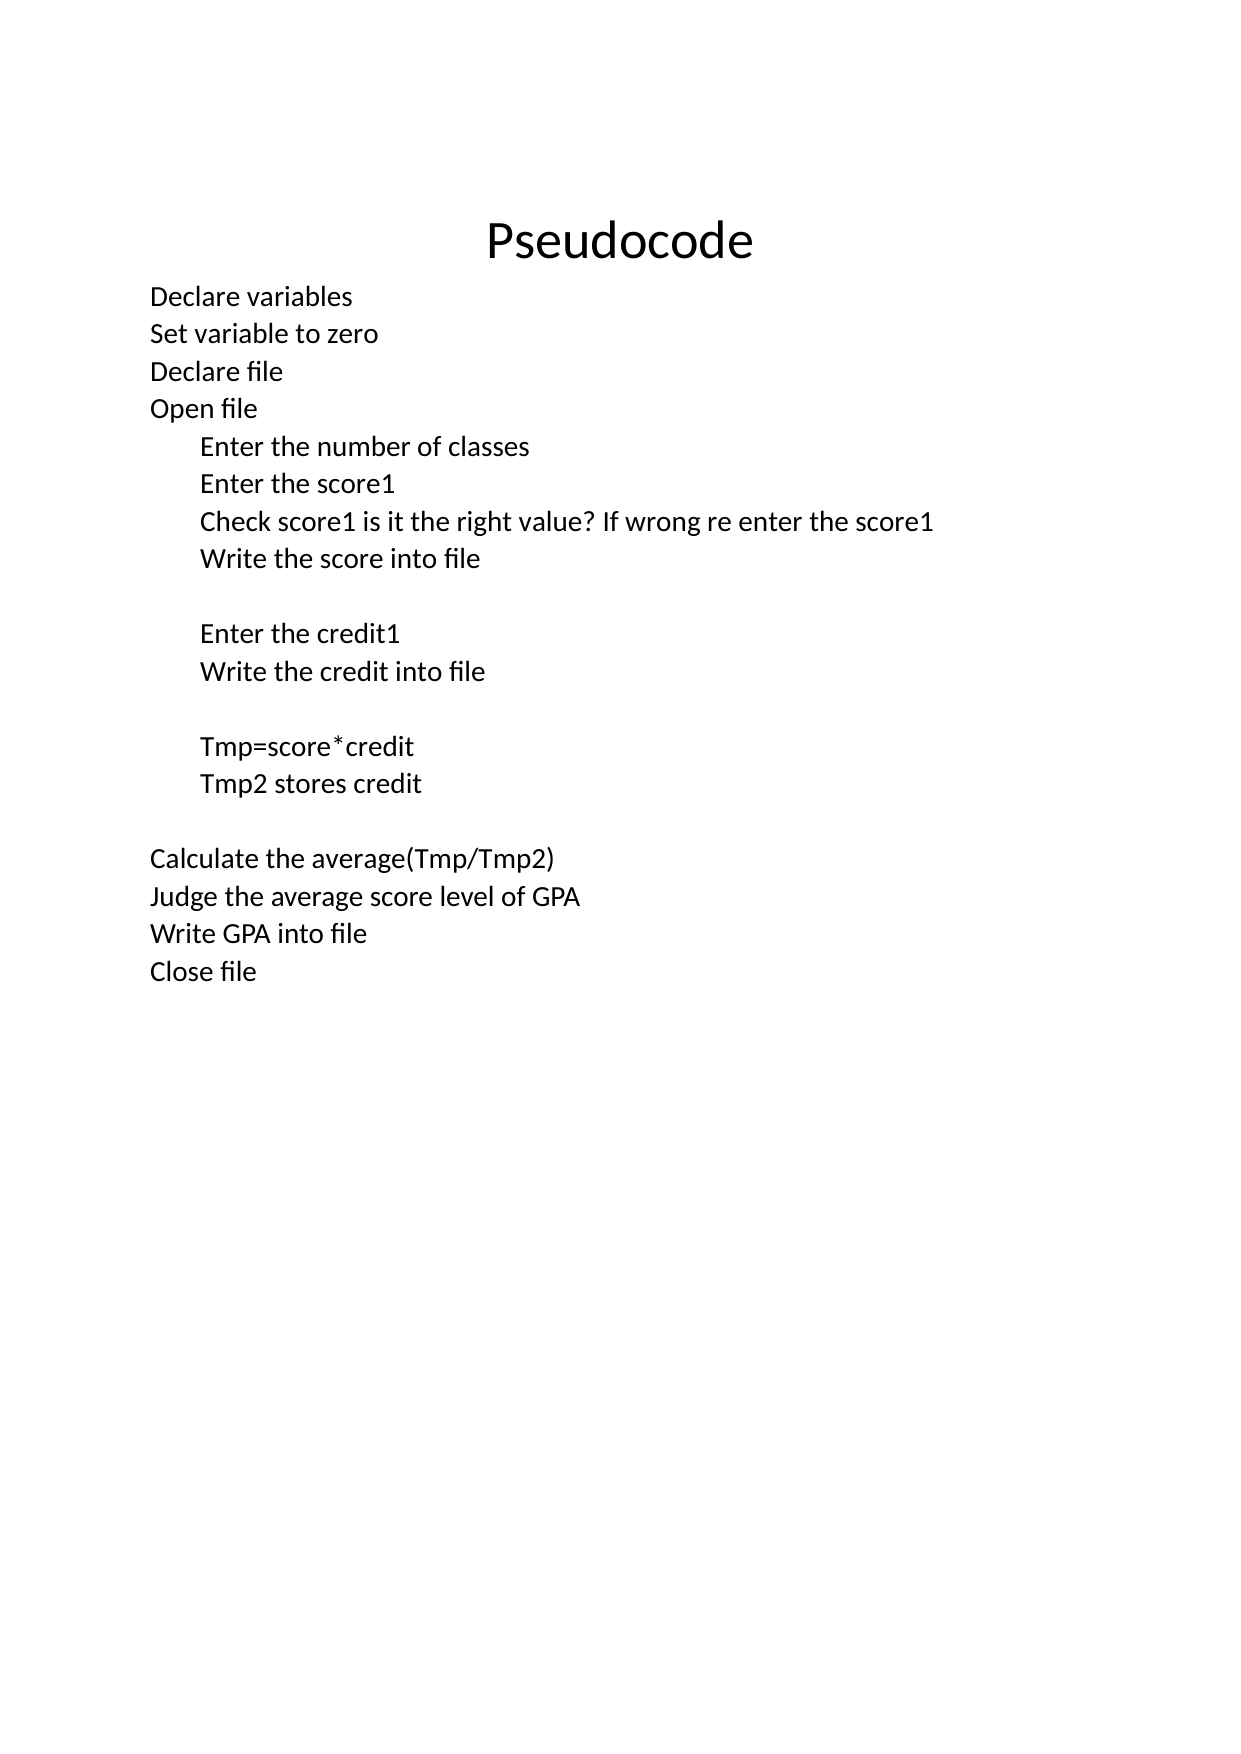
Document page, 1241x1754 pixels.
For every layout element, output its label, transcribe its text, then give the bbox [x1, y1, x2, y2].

text Tmp=score*credit [150, 727, 1090, 764]
text Calculate the average(Tmp/Tmp2) [150, 839, 1090, 877]
text Check score1 is it the right value? If wrong re enter the score1 [150, 502, 1090, 539]
text Tmp2 stores credit [150, 764, 1090, 802]
text Enter the score1 [150, 464, 1090, 502]
text Judge the average score level of GPA [150, 877, 1090, 914]
text Declare file [150, 352, 1090, 389]
text Enter the credit1 [150, 614, 1090, 652]
text Set variable to zero [150, 314, 1090, 352]
text Declare variables [150, 277, 1090, 314]
text Open file [150, 389, 1090, 427]
text Write the score into file [150, 539, 1090, 577]
text Write the credit into file [150, 652, 1090, 689]
text Enter the number of classes [150, 427, 1090, 464]
text Close file [150, 952, 1090, 989]
text Write GPA into file [150, 914, 1090, 952]
text Pseudocode [150, 202, 1090, 277]
